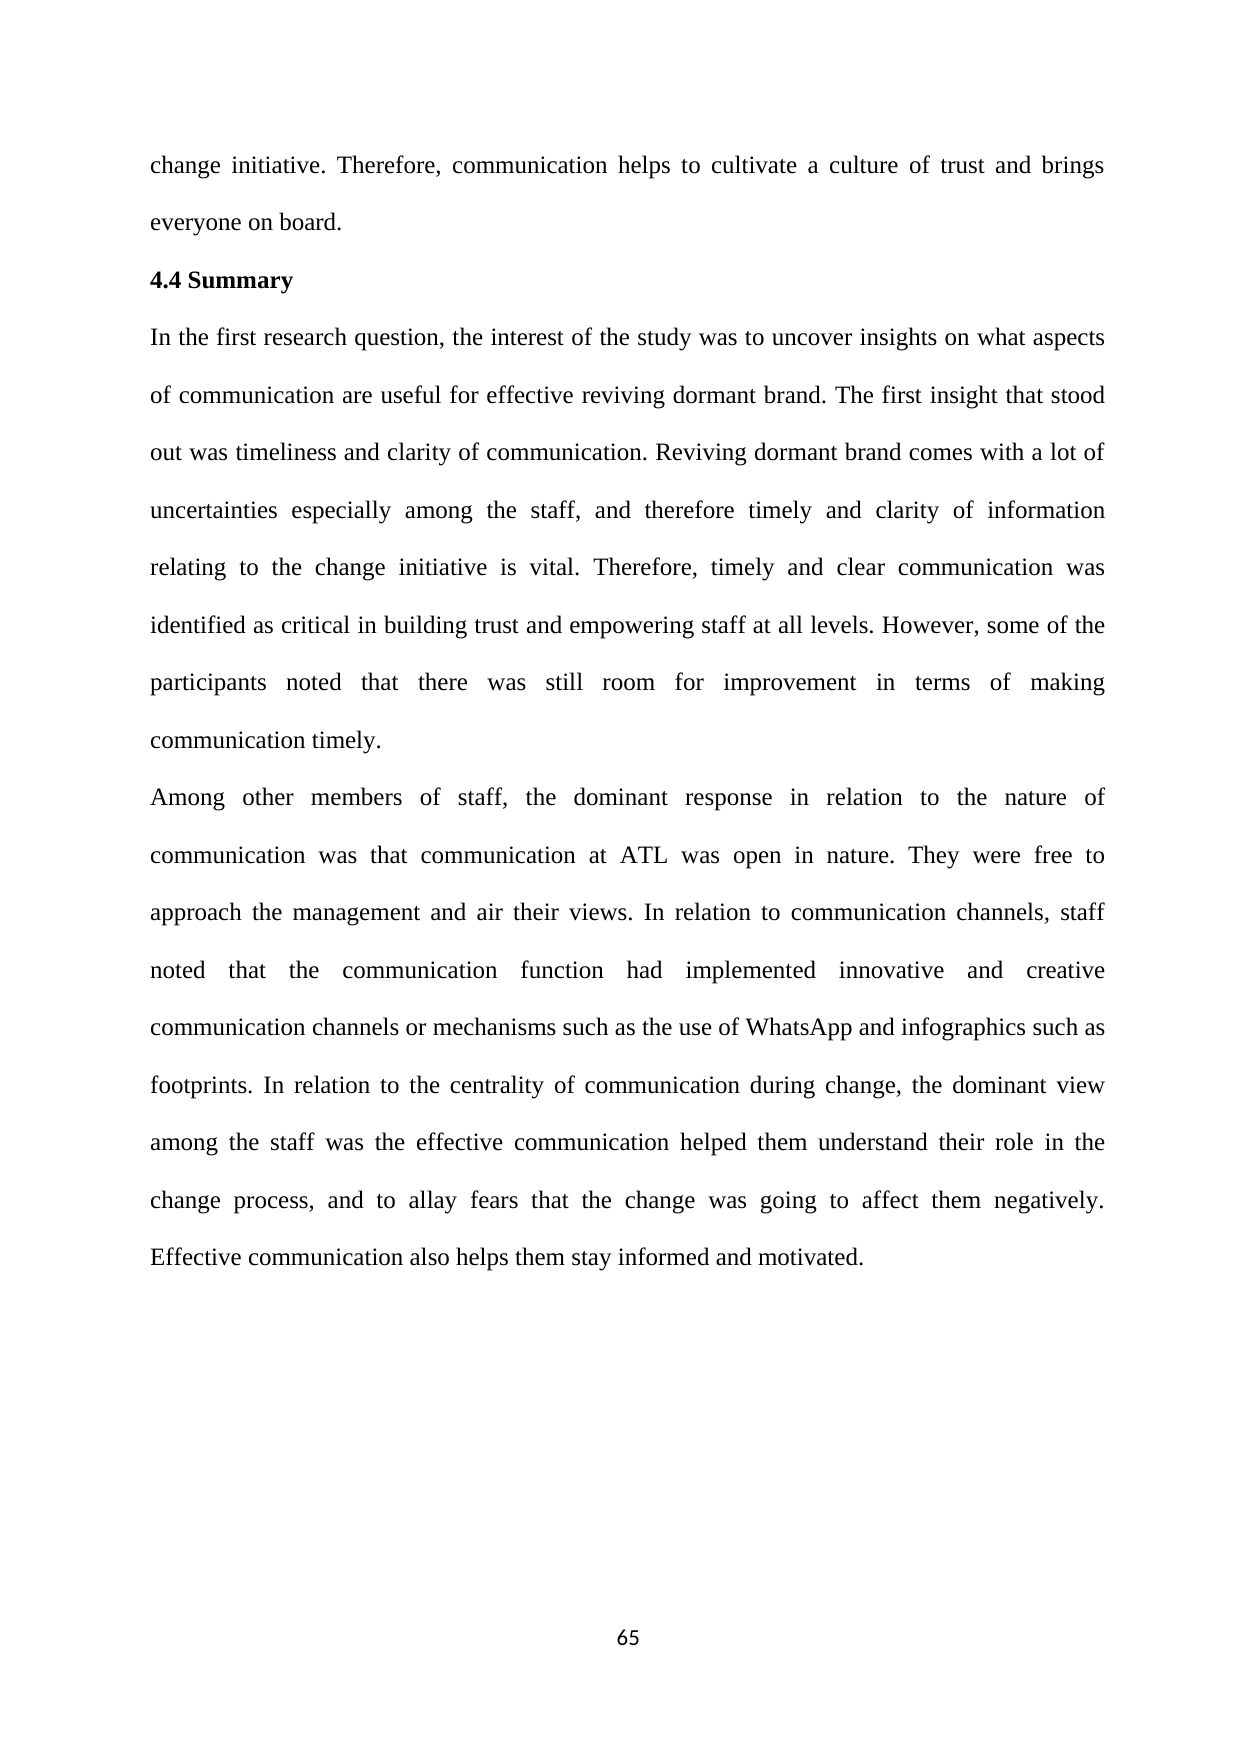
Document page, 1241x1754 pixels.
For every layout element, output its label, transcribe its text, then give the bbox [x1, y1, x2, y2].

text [150, 150, 1106, 236]
text In the first research question, the interest of the study was to uncover insights on what aspects of communication are useful for effective reviving dormant brand. The first insight that stood out was timeliness and clarity of communication. Reviving dormant brand comes with a lot of uncertainties especially among the staff, and therefore timely and clarity of information relating to the change initiative is vital. Therefore, timely and clear communication was identified as critical in building trust and empowering staff at all levels. However, some of the participants noted that there was still room for improvement in terms of making communication timely. [150, 322, 1106, 754]
subtitle 4.4 Summary [150, 265, 1106, 294]
text Among other members of staff, the dominant response in relation to the nature of communication was that communication at ATL was open in nature. They were free to approach the management and air their views. In relation to communication channels, staff noted that the communication function had implemented innovative and creative communication channels or mechanisms such as the use of WhatsApp and infographics such as footprints. In relation to the centrality of communication during change, the dominant view among the staff was the effective communication helped them understand their role in the change process, and to allay fears that the change was going to affect them negatively. Effective communication also helps them stay informed and motivated. [150, 782, 1106, 1271]
